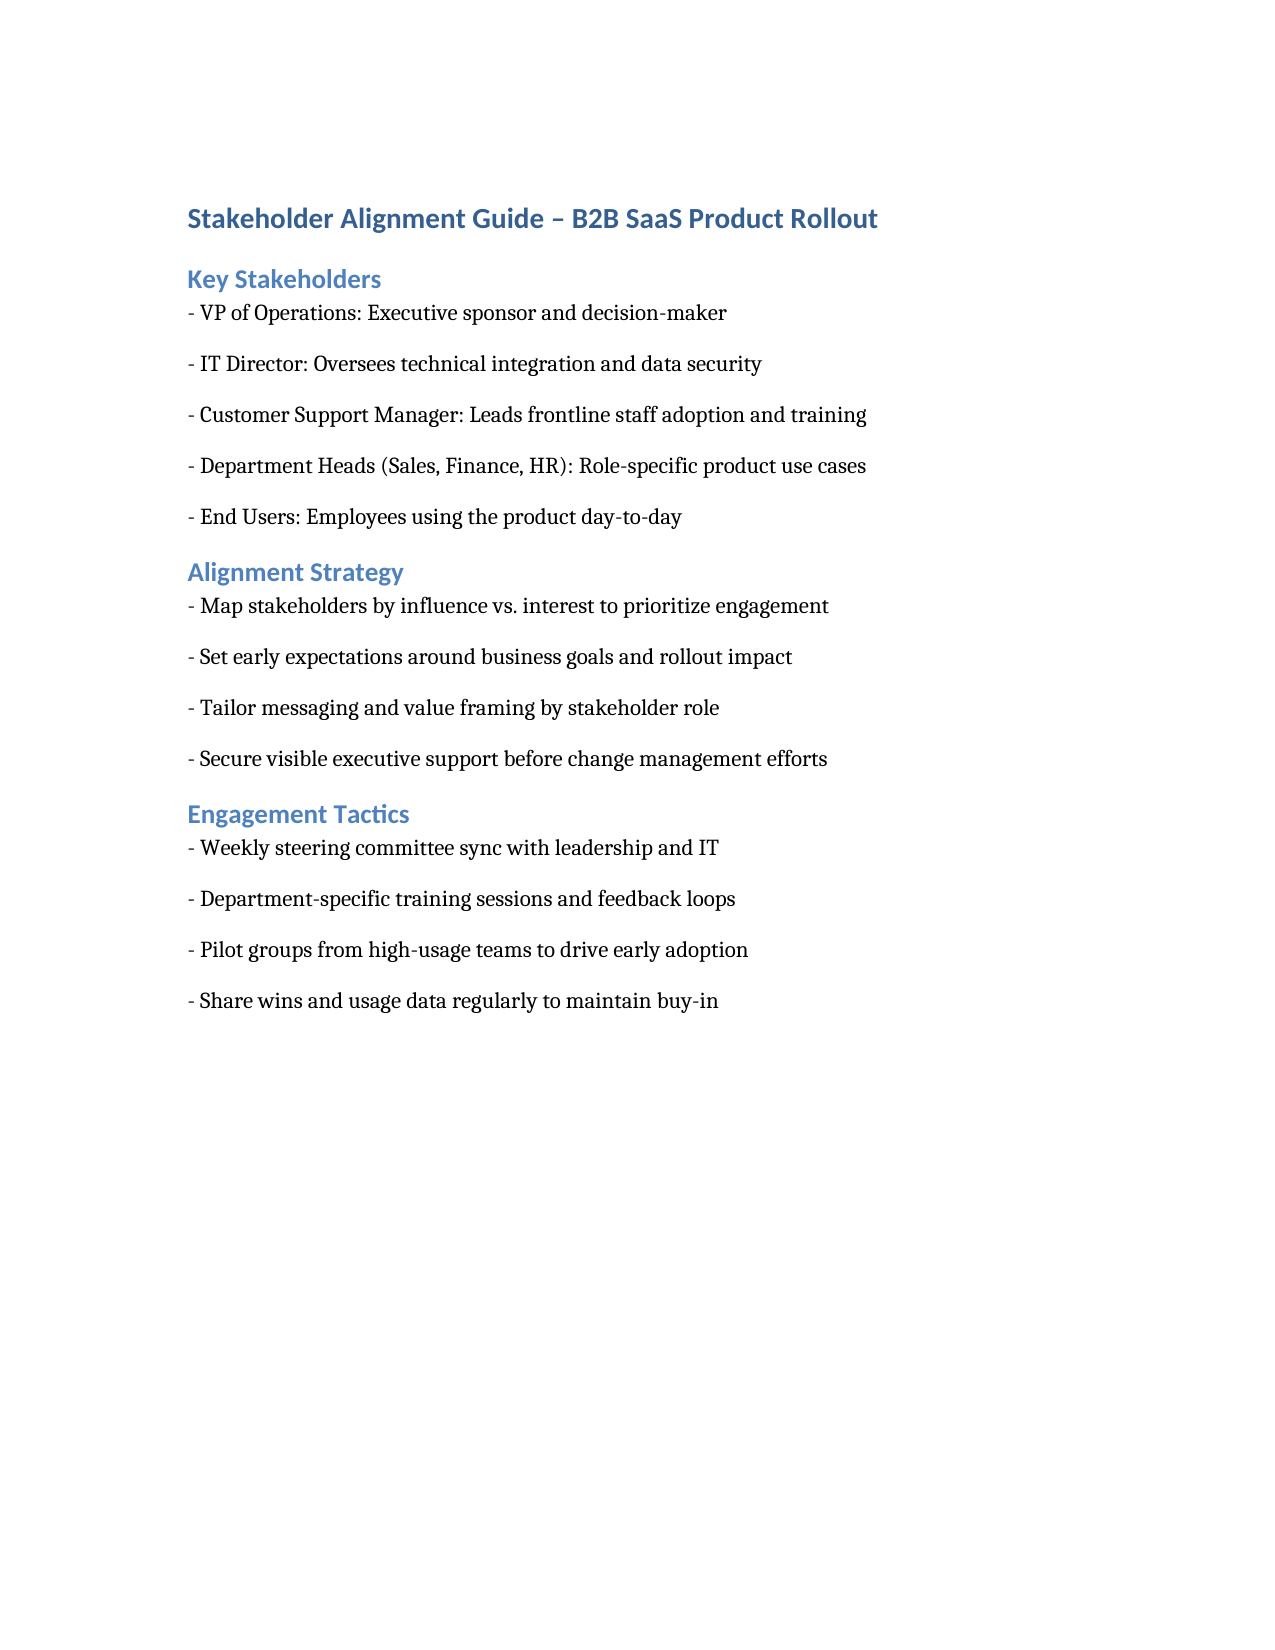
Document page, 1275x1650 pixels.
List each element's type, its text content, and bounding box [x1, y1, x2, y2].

text - Tailor messaging and value framing by stakeholder role [187, 695, 1087, 721]
subtitle Stakeholder Alignment Guide – B2B SaaS Product Rollout [187, 200, 1087, 236]
text - Customer Support Manager: Leads frontline staff adoption and training [187, 402, 1087, 428]
subtitle Key Stakeholders [187, 262, 1087, 295]
text - Set early expectations around business goals and rollout impact [187, 644, 1087, 670]
subtitle Engagement Tactics [187, 797, 1087, 830]
text - IT Director: Oversees technical integration and data security [187, 351, 1087, 377]
text - End Users: Employees using the product day-to-day [187, 504, 1087, 530]
text - Weekly steering committee sync with leadership and IT [187, 835, 1087, 861]
text - Department Heads (Sales, Finance, HR): Role-specific product use cases [187, 453, 1087, 479]
text - Share wins and usage data regularly to maintain buy-in [187, 988, 1087, 1014]
text - VP of Operations: Executive sponsor and decision-maker [187, 300, 1087, 326]
text - Department-specific training sessions and feedback loops [187, 886, 1087, 912]
text - Secure visible executive support before change management efforts [187, 746, 1087, 772]
subtitle Alignment Strategy [187, 555, 1087, 588]
text - Pilot groups from high-usage teams to drive early adoption [187, 937, 1087, 963]
text - Map stakeholders by influence vs. interest to prioritize engagement [187, 593, 1087, 619]
